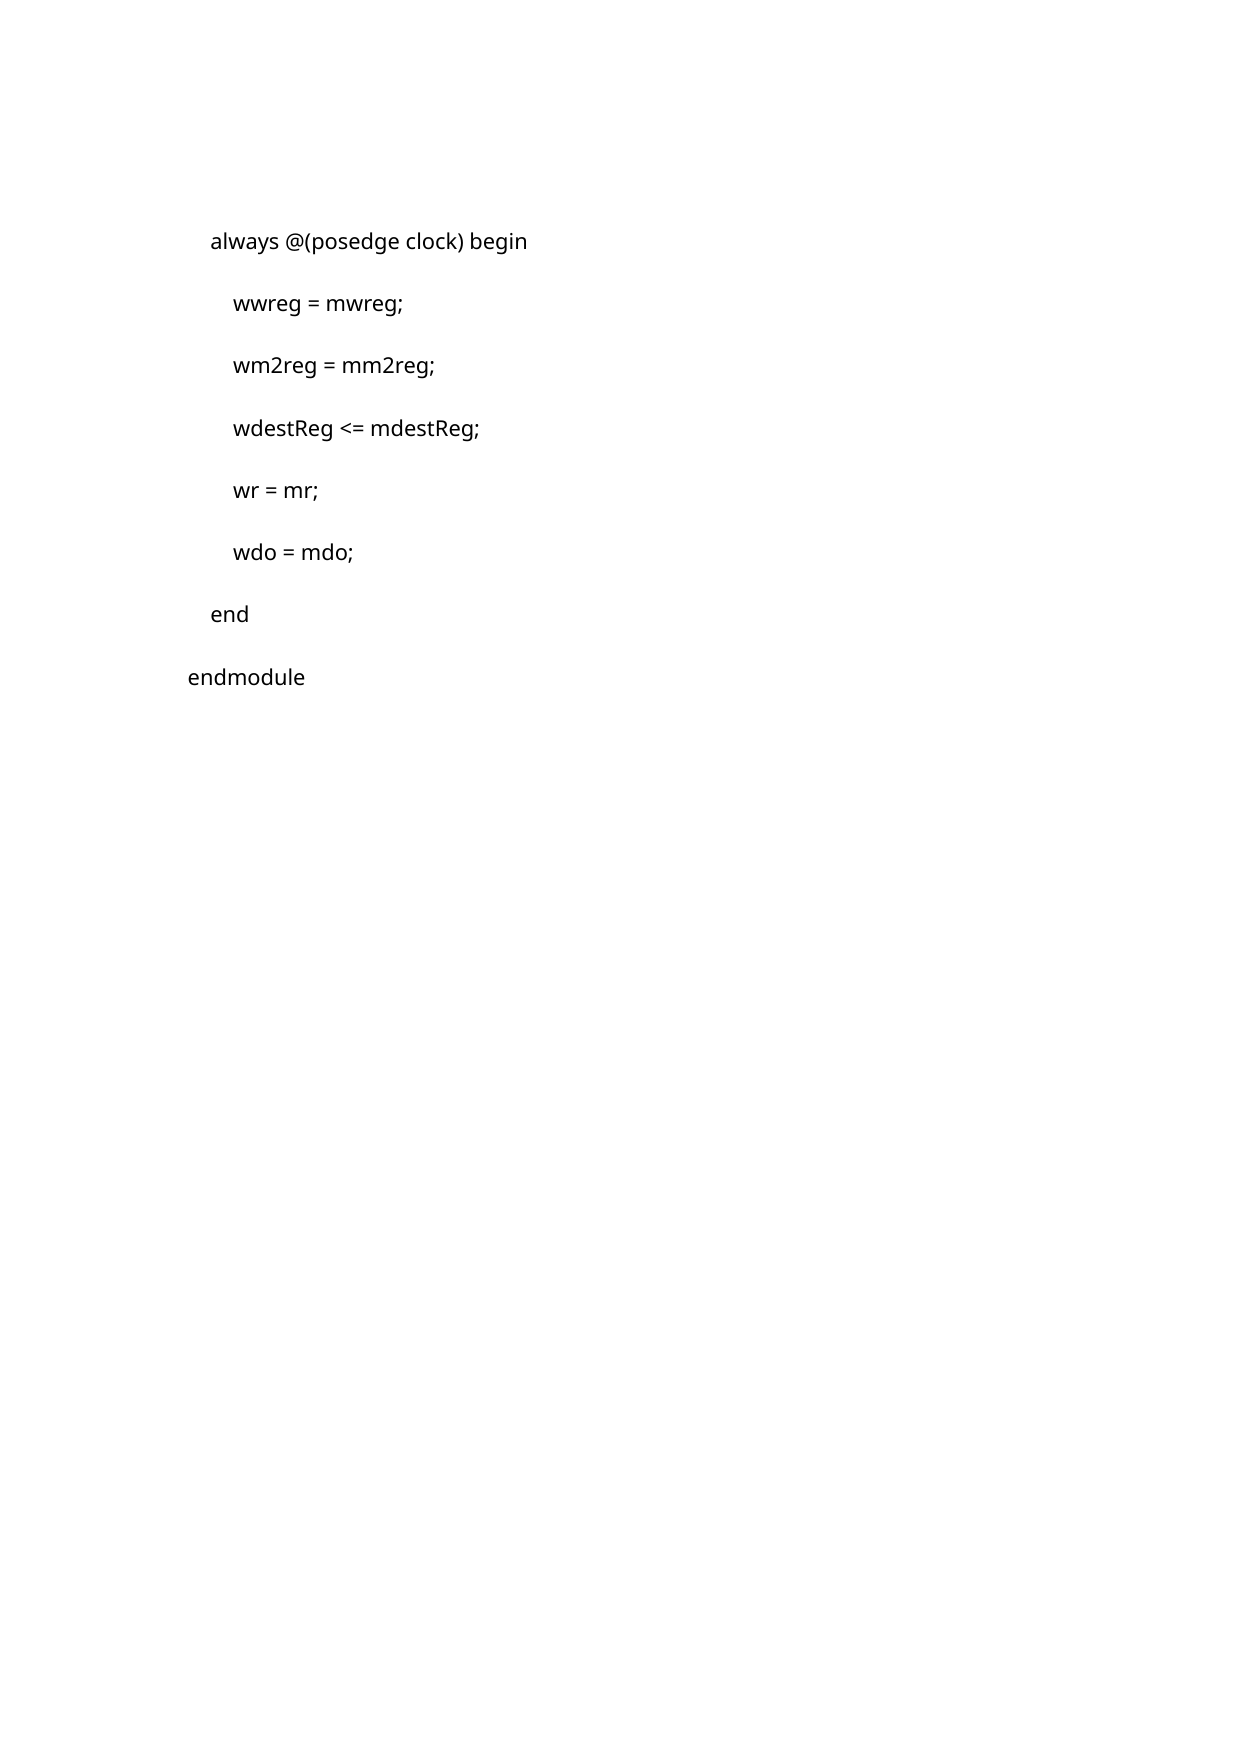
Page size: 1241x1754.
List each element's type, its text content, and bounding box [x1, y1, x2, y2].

text endmodule [187, 660, 1053, 693]
text always @(posedge clock) begin [187, 224, 1053, 257]
text wdestReg <= mdestReg; [187, 411, 1053, 444]
text wr = mr; [187, 473, 1053, 506]
text wdo = mdo; [187, 536, 1053, 568]
text end [187, 598, 1053, 631]
text wwreg = mwreg; [187, 287, 1053, 319]
text wm2reg = mm2reg; [187, 349, 1053, 381]
